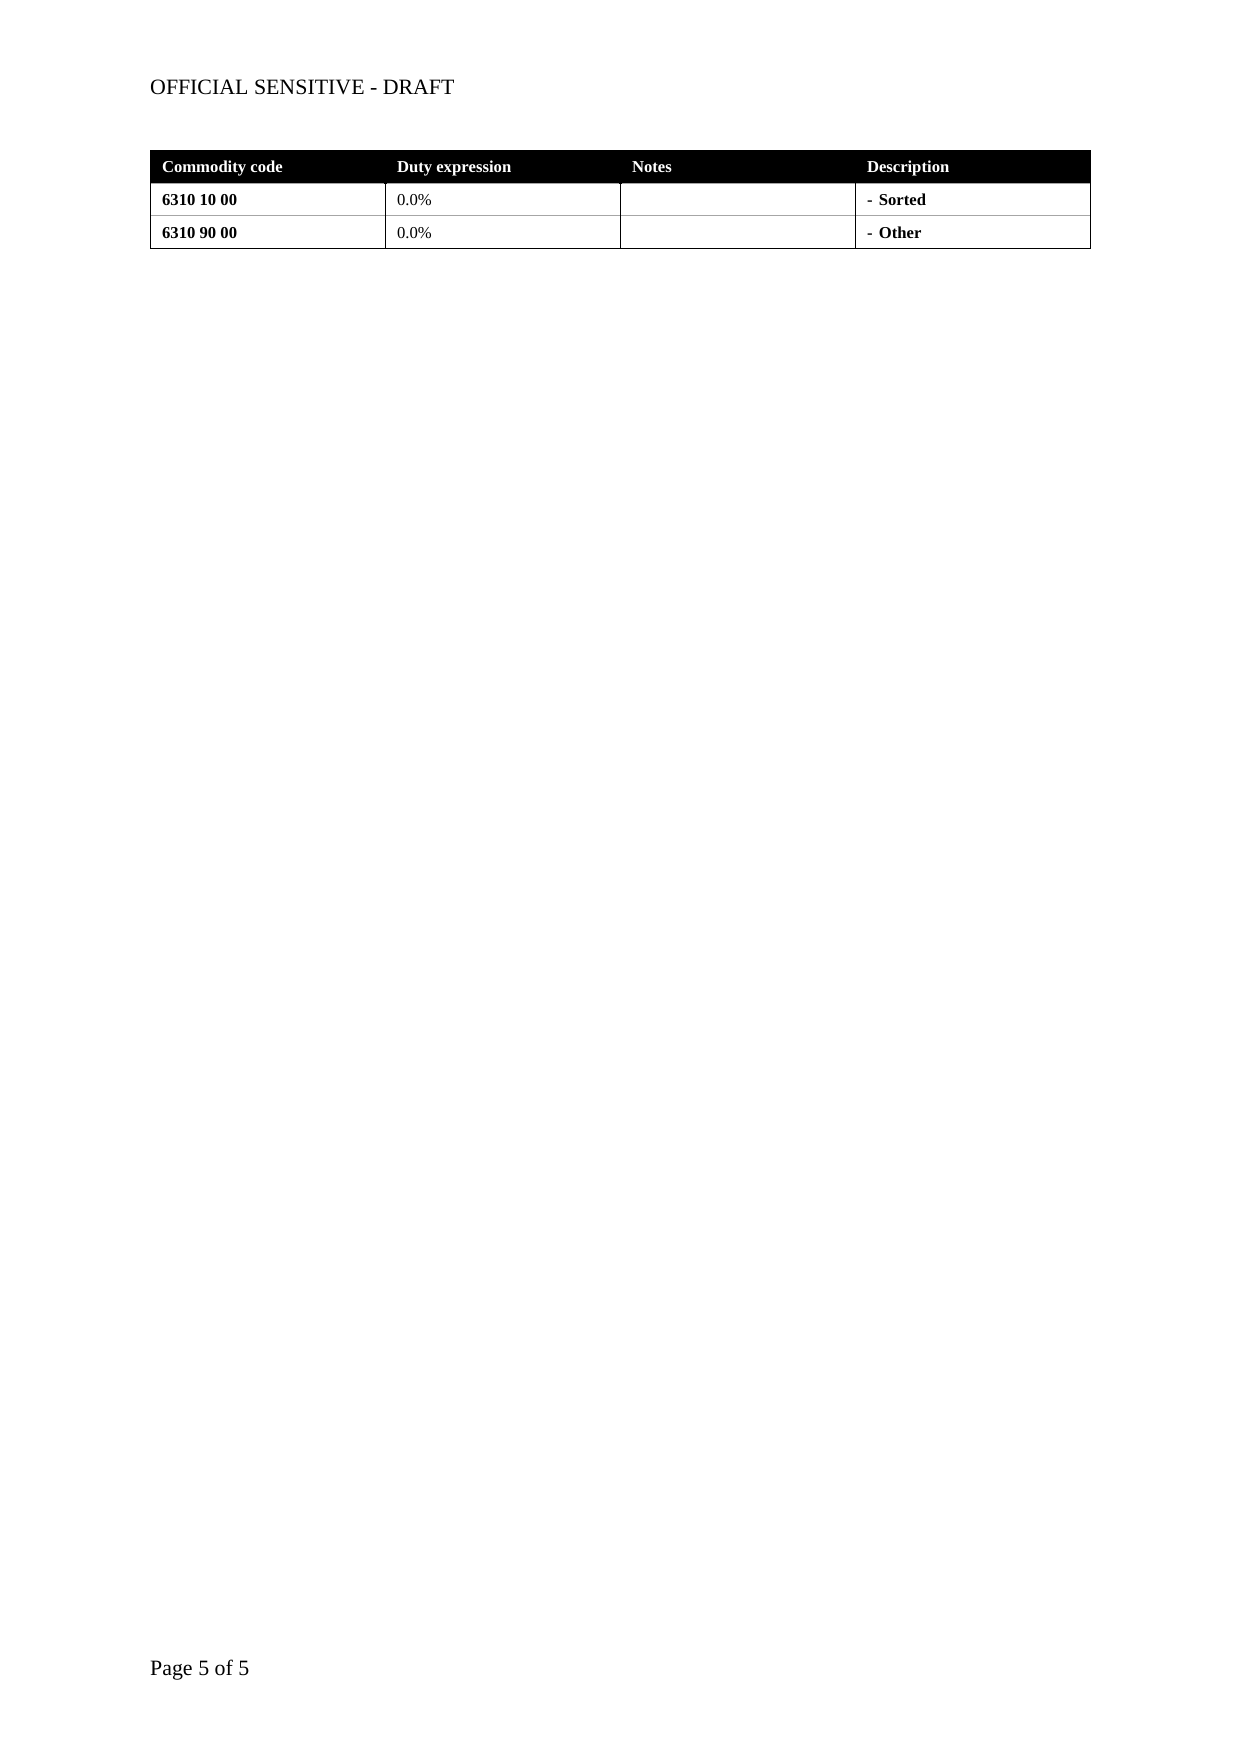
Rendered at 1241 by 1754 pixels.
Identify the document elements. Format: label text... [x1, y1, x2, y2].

table_cell 0.0% [386, 216, 620, 248]
table_cell - Sorted [856, 184, 1090, 215]
table_header Duty expression [387, 151, 619, 183]
table_cell [621, 184, 855, 215]
table_cell 6310 90 00 [151, 216, 385, 248]
table_cell - Other [856, 216, 1090, 248]
table_cell [621, 216, 855, 248]
table_header Notes [622, 151, 856, 183]
table_header Description [856, 151, 1090, 183]
table_cell 6310 10 00 [151, 184, 385, 215]
table_header Commodity code [151, 151, 384, 183]
table_cell 0.0% [386, 184, 620, 215]
